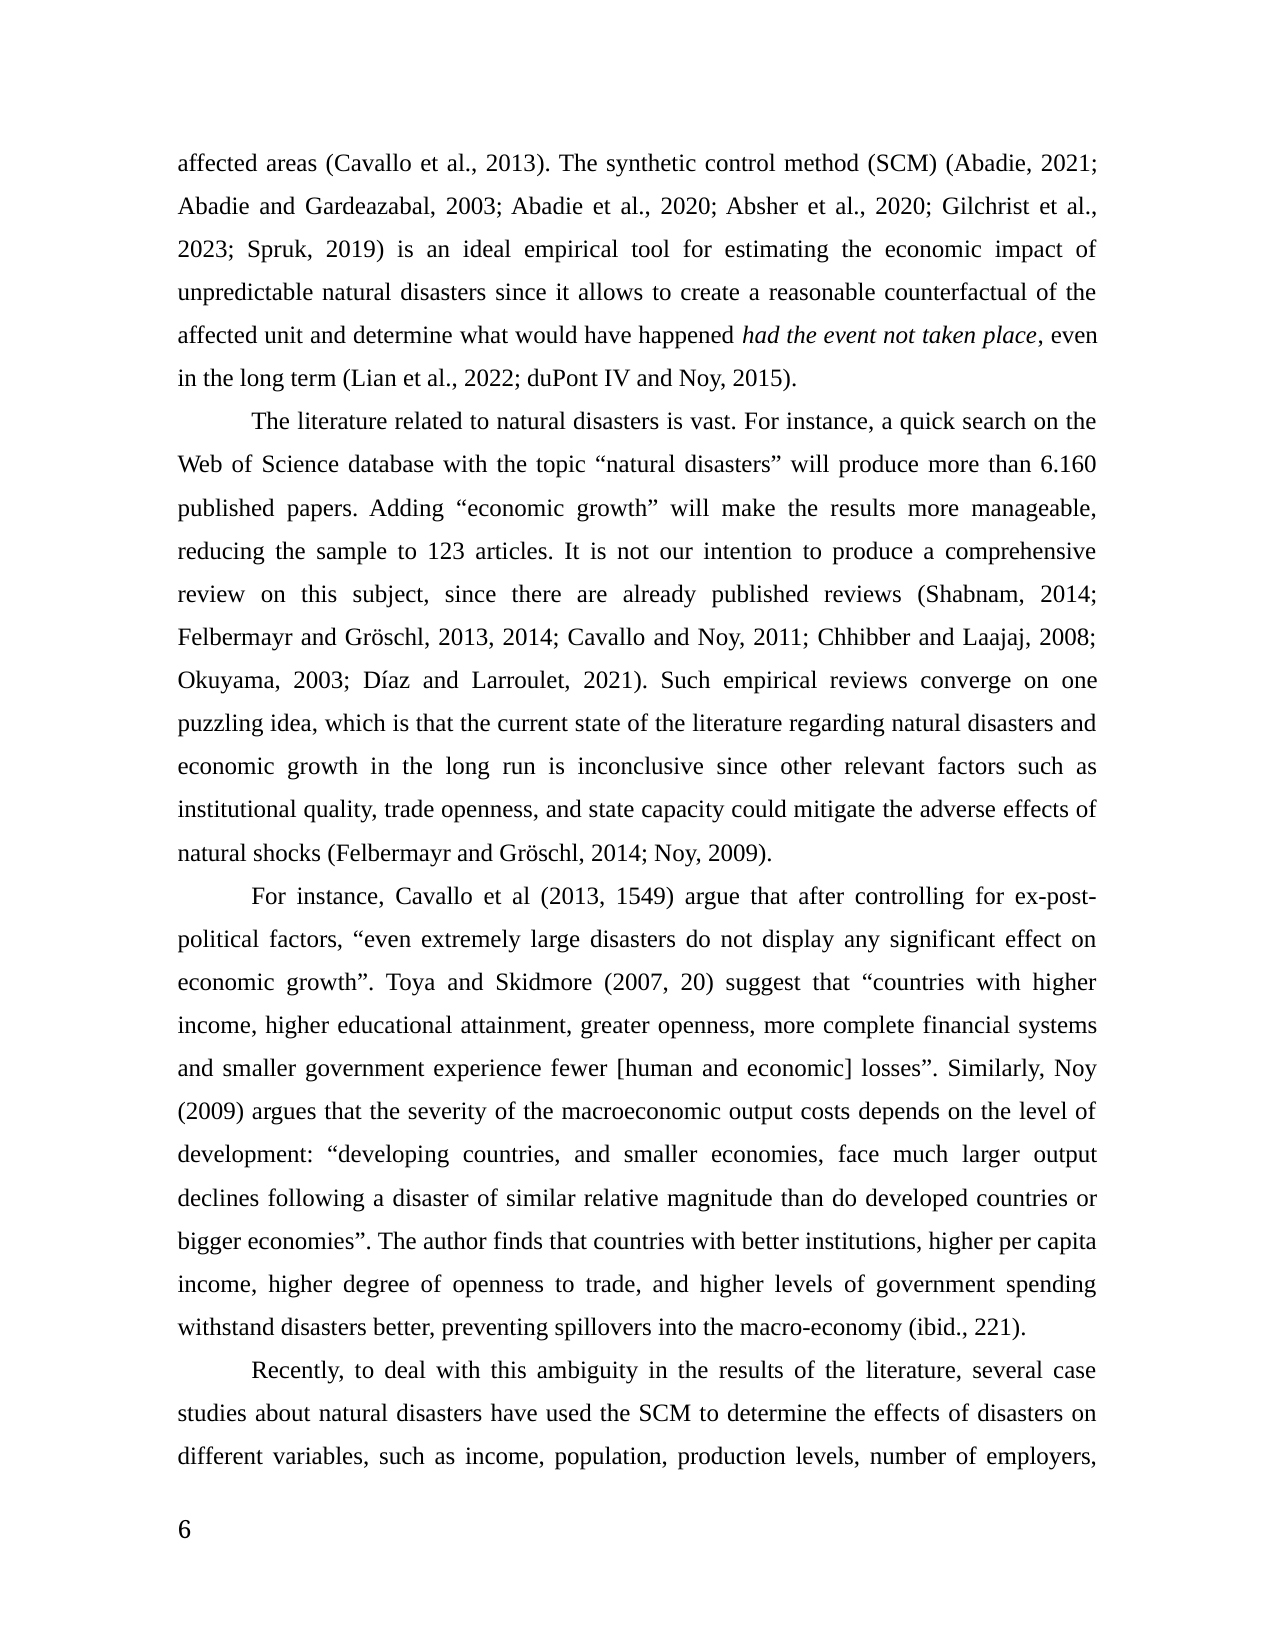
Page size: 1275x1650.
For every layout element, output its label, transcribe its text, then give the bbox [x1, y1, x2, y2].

text For instance, Cavallo et al (2013, 1549) argue that after controlling for ex-post-political factors, “even extremely large disasters do not display any significant effect on economic growth”. Toya and Skidmore (2007, 20) suggest that “countries with higher income, higher educational attainment, greater openness, more complete financial systems and smaller government experience fewer [human and economic] losses”. Similarly, Noy (2009) argues that the severity of the macroeconomic output costs depends on the level of development: “developing countries, and smaller economies, face much larger output declines following a disaster of similar relative magnitude than do developed countries or bigger economies”. The author finds that countries with better institutions, higher per capita income, higher degree of openness to trade, and higher levels of government spending withstand disasters better, preventing spillovers into the macro-economy (ibid., 221). [177, 881, 1098, 1341]
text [177, 1355, 1098, 1470]
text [177, 148, 1098, 392]
text The literature related to natural disasters is vast. For instance, a quick search on the Web of Science database with the topic “natural disasters” will produce more than 6.160 published papers. Adding “economic growth” will make the results more manageable, reducing the sample to 123 articles. It is not our intention to produce a comprehensive review on this subject, since there are already published reviews (Shabnam, 2014; Felbermayr and Gröschl, 2013, 2014; Cavallo and Noy, 2011; Chhibber and Laajaj, 2008; Okuyama, 2003; Díaz and Larroulet, 2021). Such empirical reviews converge on one puzzling idea, which is that the current state of the literature regarding natural disasters and economic growth in the long run is inconclusive since other relevant factors such as institutional quality, trade openness, and state capacity could mitigate the adverse effects of natural shocks (Felbermayr and Gröschl, 2014; Noy, 2009). [177, 406, 1098, 866]
